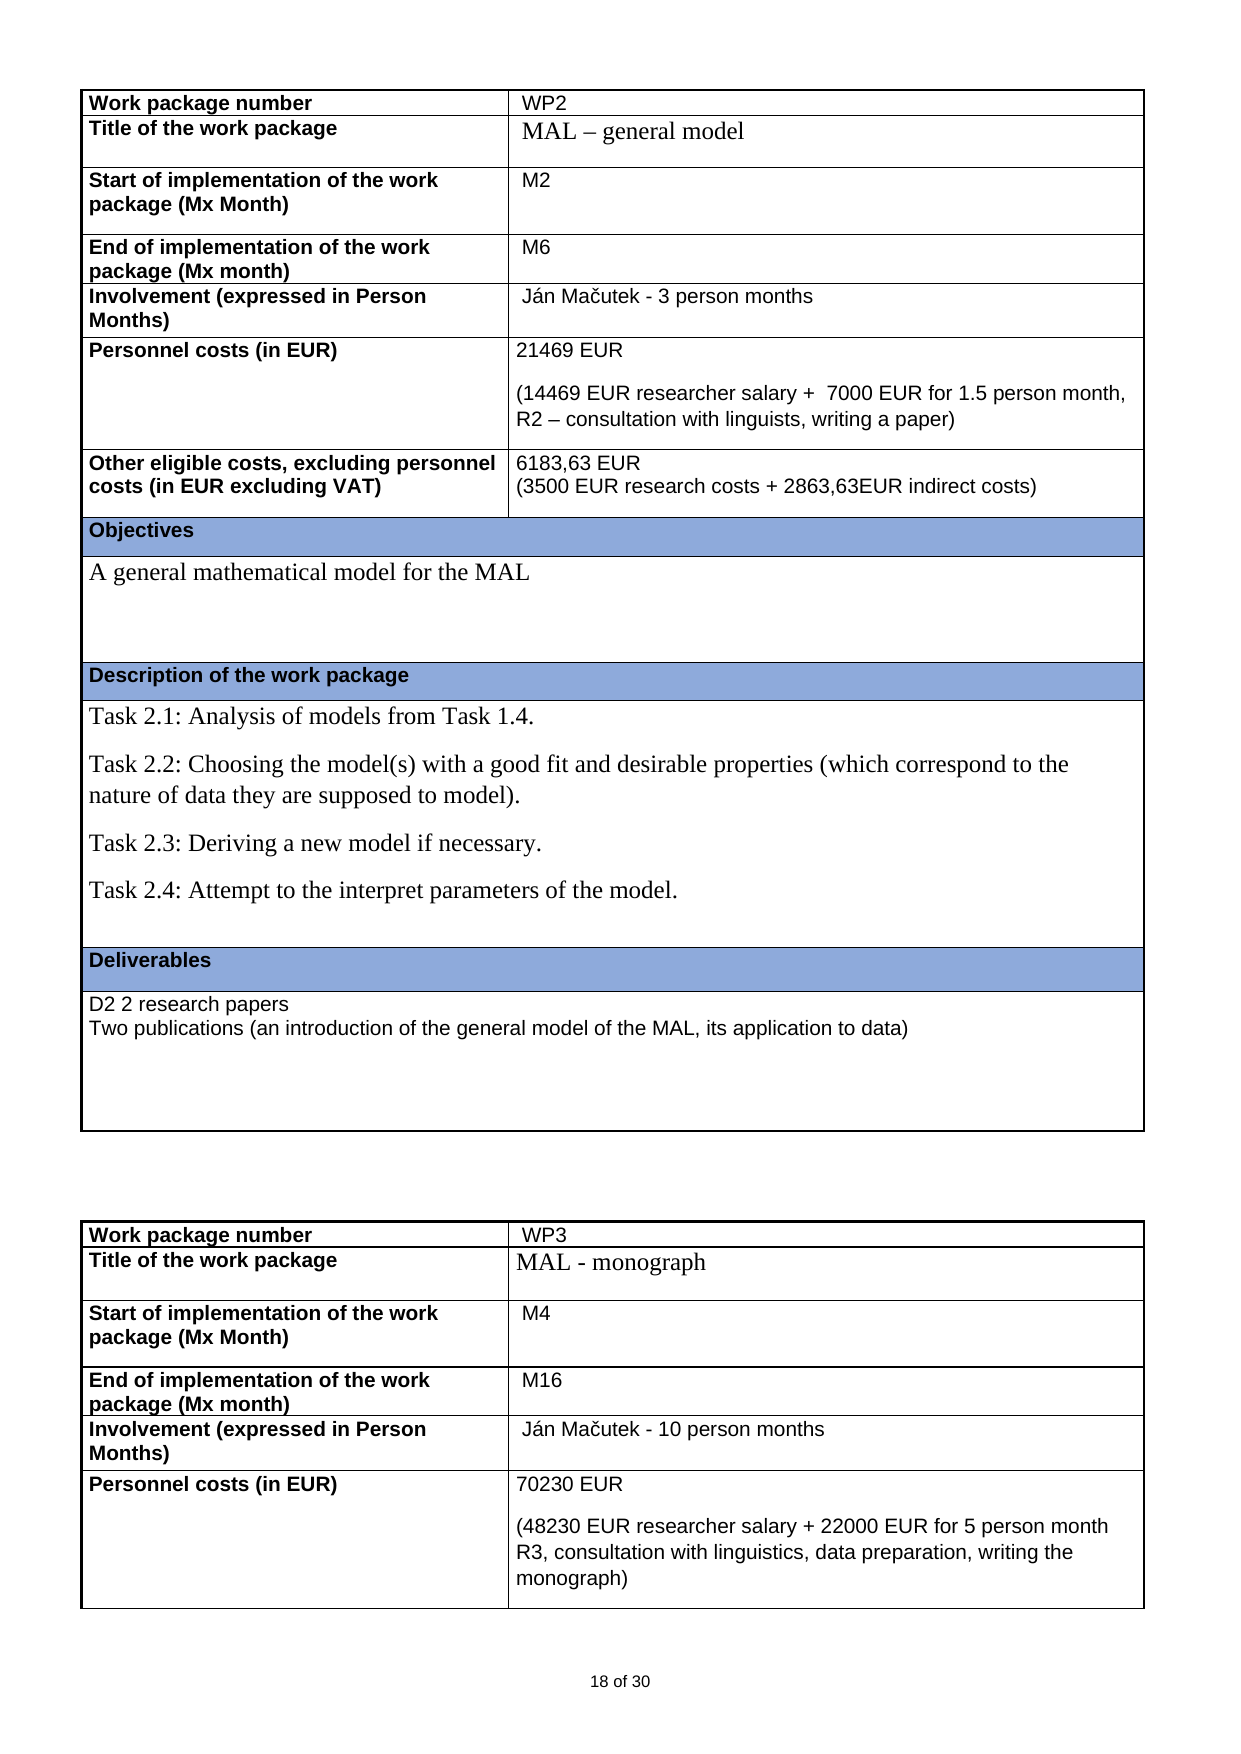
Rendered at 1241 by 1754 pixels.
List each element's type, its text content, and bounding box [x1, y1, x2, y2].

table_cell Description of the work package [83, 663, 1143, 700]
table_cell 21469 EUR (14469 EUR researcher salary + 7000 EUR for 1.5 person month, R2 – consultation with linguists, writing a paper) [509, 338, 1143, 449]
table_cell M6 [509, 235, 1143, 282]
table_cell M4 [509, 1301, 1143, 1366]
table_cell A general mathematical model for the MAL [83, 557, 1143, 662]
table_cell Personnel costs (in EUR) [83, 338, 508, 449]
table_cell Title of the work package [83, 1248, 508, 1300]
table_cell M2 [509, 168, 1143, 233]
table_cell Ján Mačutek - 10 person months [509, 1416, 1143, 1470]
table_cell 70230 EUR (48230 EUR researcher salary + 22000 EUR for 5 person month R3, consultation with linguistics, data preparation, writing the monograph) [509, 1471, 1143, 1608]
table_cell D2 2 research papers Two publications (an introduction of the general model of the MAL, its application to data) [83, 992, 1143, 1130]
table_cell End of implementation of the work package (Mx month) [83, 235, 508, 282]
table_cell Involvement (expressed in Person Months) [83, 284, 508, 337]
table_cell Title of the work package [83, 116, 508, 167]
table_header Work package number [83, 1223, 508, 1246]
table_header Work package number [83, 91, 508, 115]
table_cell Personnel costs (in EUR) [83, 1471, 508, 1608]
table_cell 6183,63 EUR (3500 EUR research costs + 2863,63EUR indirect costs) [509, 450, 1143, 517]
table_cell Other eligible costs, excluding personnel costs (in EUR excluding VAT) [83, 450, 508, 517]
table_cell M16 [509, 1368, 1143, 1415]
table_cell Objectives [83, 518, 1143, 556]
table_cell MAL - monograph [509, 1248, 1143, 1300]
table_cell Task 2.1: Analysis of models from Task 1.4. Task 2.2: Choosing the model(s) with a good fit and desirable properties (which correspond to the nature of data they are supposed to model). Task 2.3: Deriving a new model if necessary. Task 2.4: Attempt to the interpret parameters of the model. [83, 701, 1143, 947]
table_header WP3 [509, 1223, 1143, 1246]
table_cell MAL – general model [509, 116, 1143, 167]
table_cell Ján Mačutek - 3 person months [509, 284, 1143, 337]
table_cell Start of implementation of the work package (Mx Month) [83, 1301, 508, 1366]
table_cell Involvement (expressed in Person Months) [83, 1416, 508, 1470]
table_cell Deliverables [83, 948, 1143, 991]
table_cell Start of implementation of the work package (Mx Month) [83, 168, 508, 233]
table_header WP2 [509, 91, 1143, 115]
table_cell End of implementation of the work package (Mx month) [83, 1368, 508, 1415]
